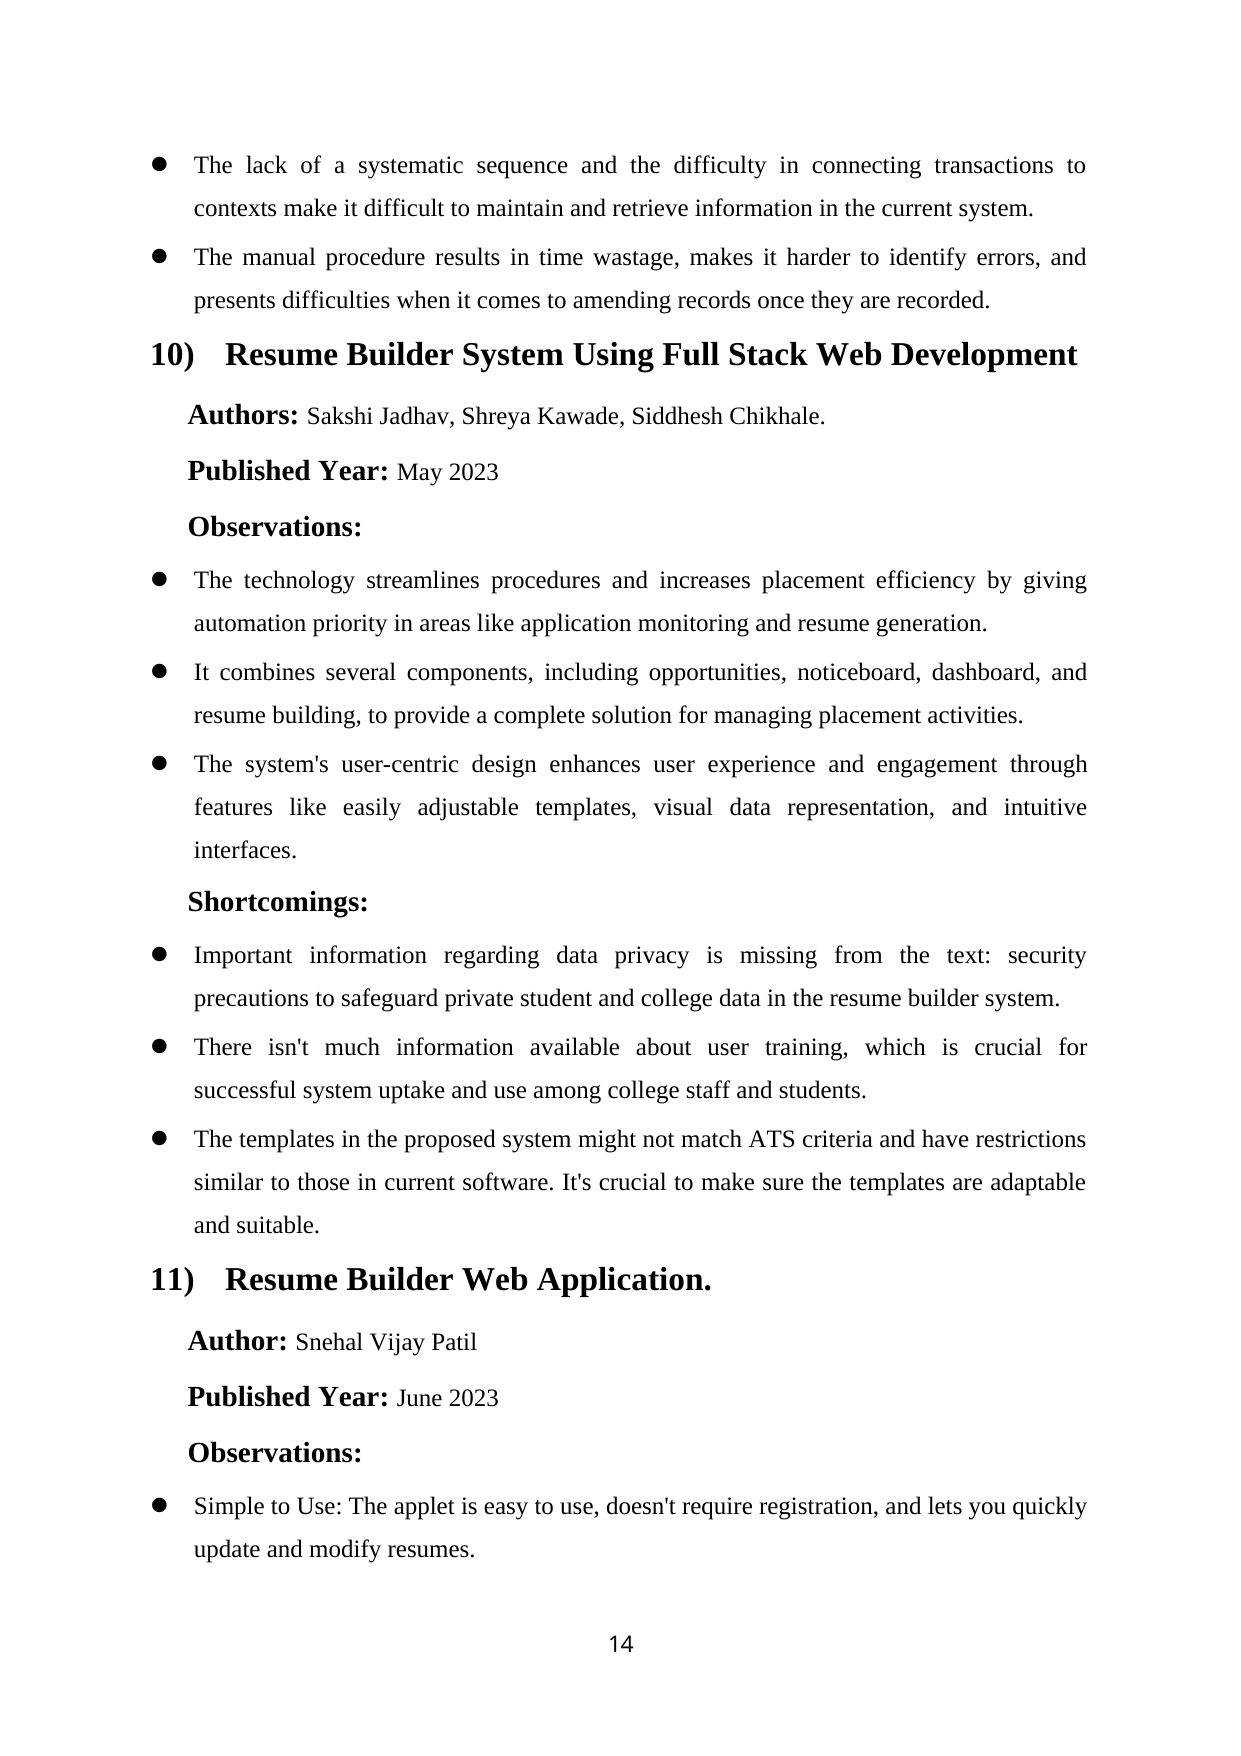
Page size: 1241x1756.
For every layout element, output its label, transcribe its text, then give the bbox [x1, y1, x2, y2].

subtitle There isn't much information available about user training, which is crucial for successful system uptake and use among college staff and students. [150, 1032, 1088, 1104]
subtitle Resume Builder Web Application. [150, 1259, 1088, 1298]
subtitle The manual procedure results in time wastage, makes it harder to identify errors, and presents difficulties when it comes to amending records once they are recorded. [150, 242, 1088, 314]
subtitle Observations: [187, 1435, 1088, 1468]
subtitle Shortcomings: [187, 884, 1088, 918]
subtitle Observations: [187, 509, 1088, 543]
subtitle Author: Snehal Vijay Patil [187, 1323, 1088, 1356]
subtitle Resume Builder System Using Full Stack Web Development [150, 334, 1088, 372]
subtitle Simple to Use: The applet is easy to use, doesn't require registration, and lets you quickly update and modify resumes. [150, 1491, 1088, 1563]
subtitle Authors: Sakshi Jadhav, Shreya Kawade, Siddhesh Chikhale. [187, 397, 1088, 431]
subtitle The templates in the proposed system might not match ATS criteria and have restrictions similar to those in current software. It's crucial to make sure the templates are adaptable and suitable. [150, 1124, 1088, 1239]
subtitle Published Year: May 2023 [187, 453, 1088, 487]
subtitle Important information regarding data privacy is missing from the text: security precautions to safeguard private student and college data in the resume builder system. [150, 940, 1088, 1012]
subtitle The lack of a systematic sequence and the difficulty in connecting transactions to contexts make it difficult to maintain and retrieve information in the current system. [150, 150, 1088, 222]
subtitle Published Year: June 2023 [187, 1379, 1088, 1412]
subtitle It combines several components, including opportunities, noticeboard, dashboard, and resume building, to provide a complete solution for managing placement activities. [150, 657, 1088, 729]
subtitle The system's user-centric design enhances user experience and engagement through features like easily adjustable templates, visual data representation, and intuitive interfaces. [150, 749, 1088, 864]
subtitle The technology streamlines procedures and increases placement efficiency by giving automation priority in areas like application monitoring and resume generation. [150, 565, 1088, 637]
